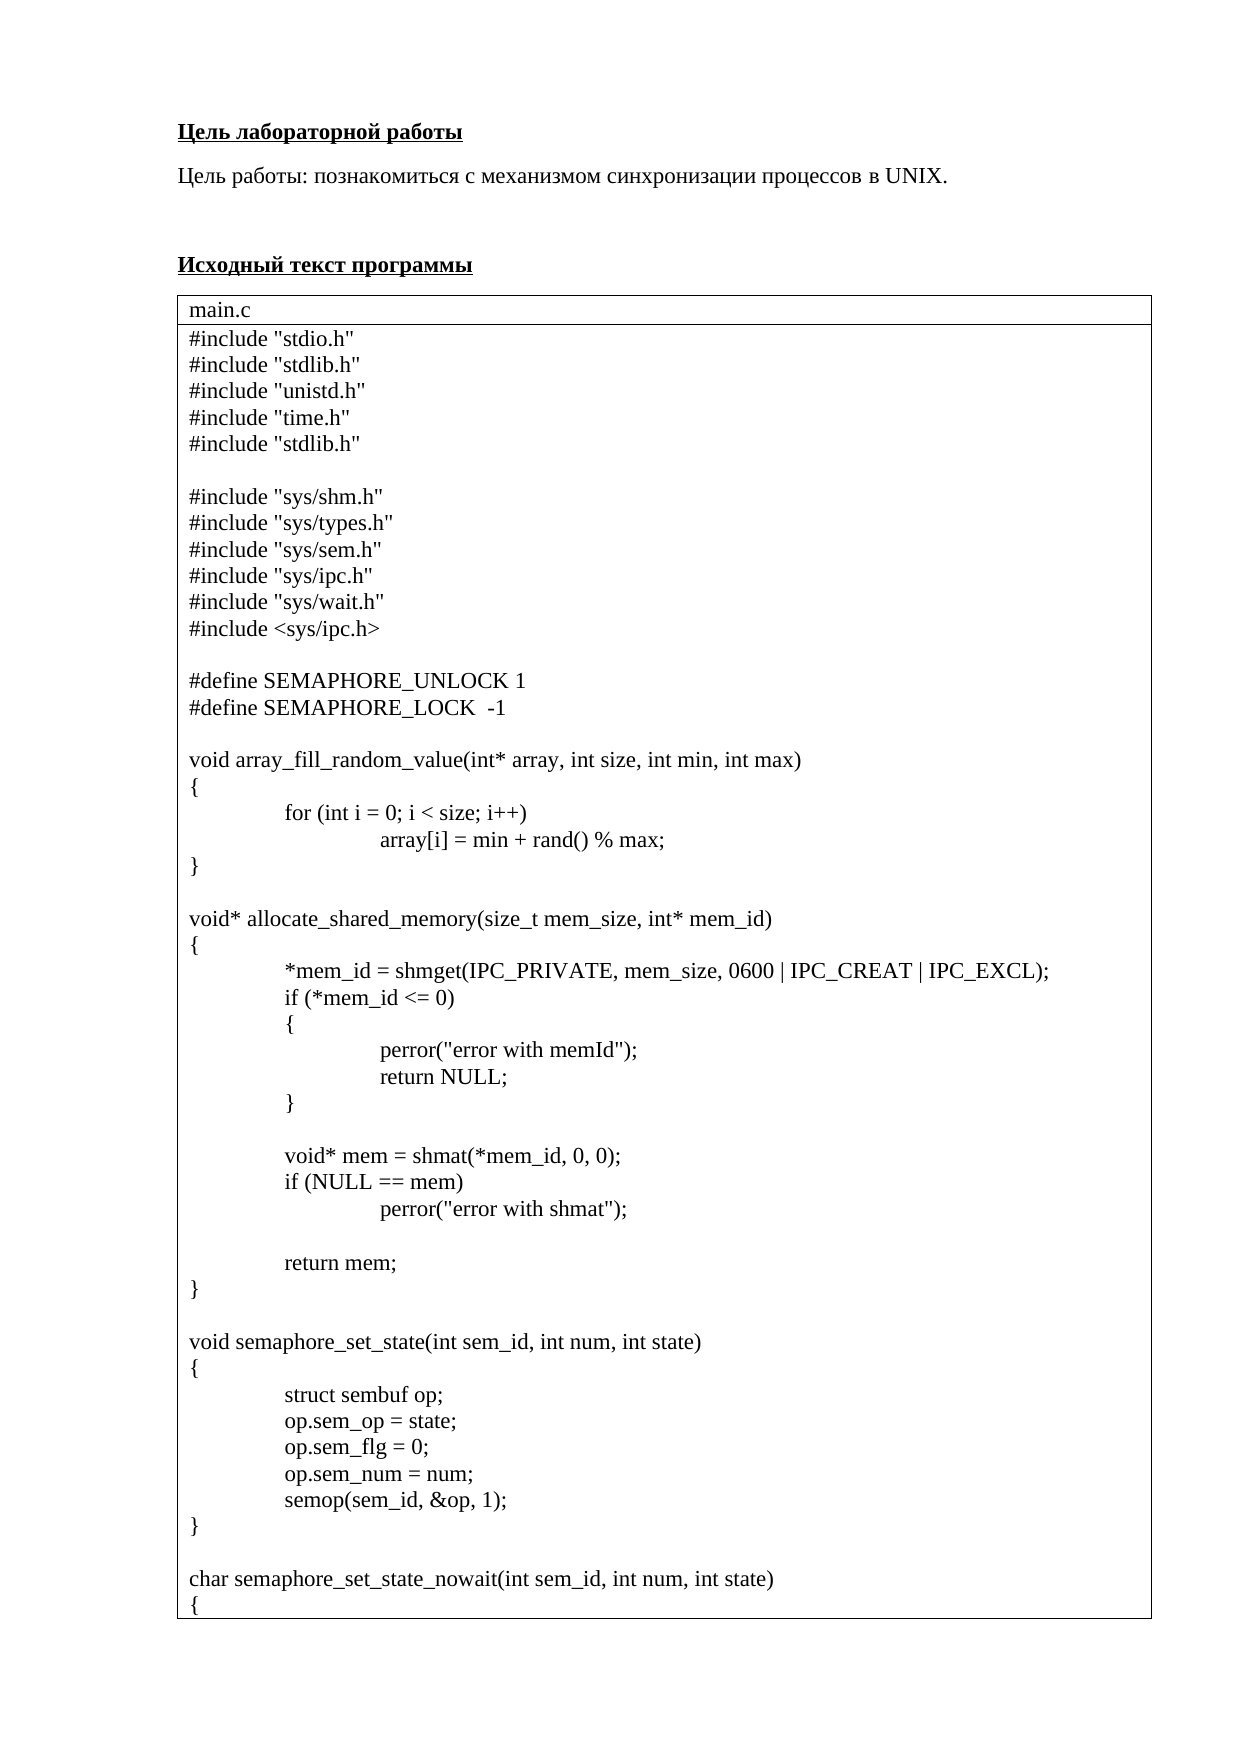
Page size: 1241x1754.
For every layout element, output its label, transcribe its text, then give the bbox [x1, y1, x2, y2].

text Цель работы: познакомиться с механизмом синхронизации процессов в UNIX. [177, 162, 1152, 189]
text Цель лабораторной работы [177, 118, 1152, 144]
text Исходный текст программы [177, 251, 1152, 277]
table_header main.c [178, 296, 1151, 324]
